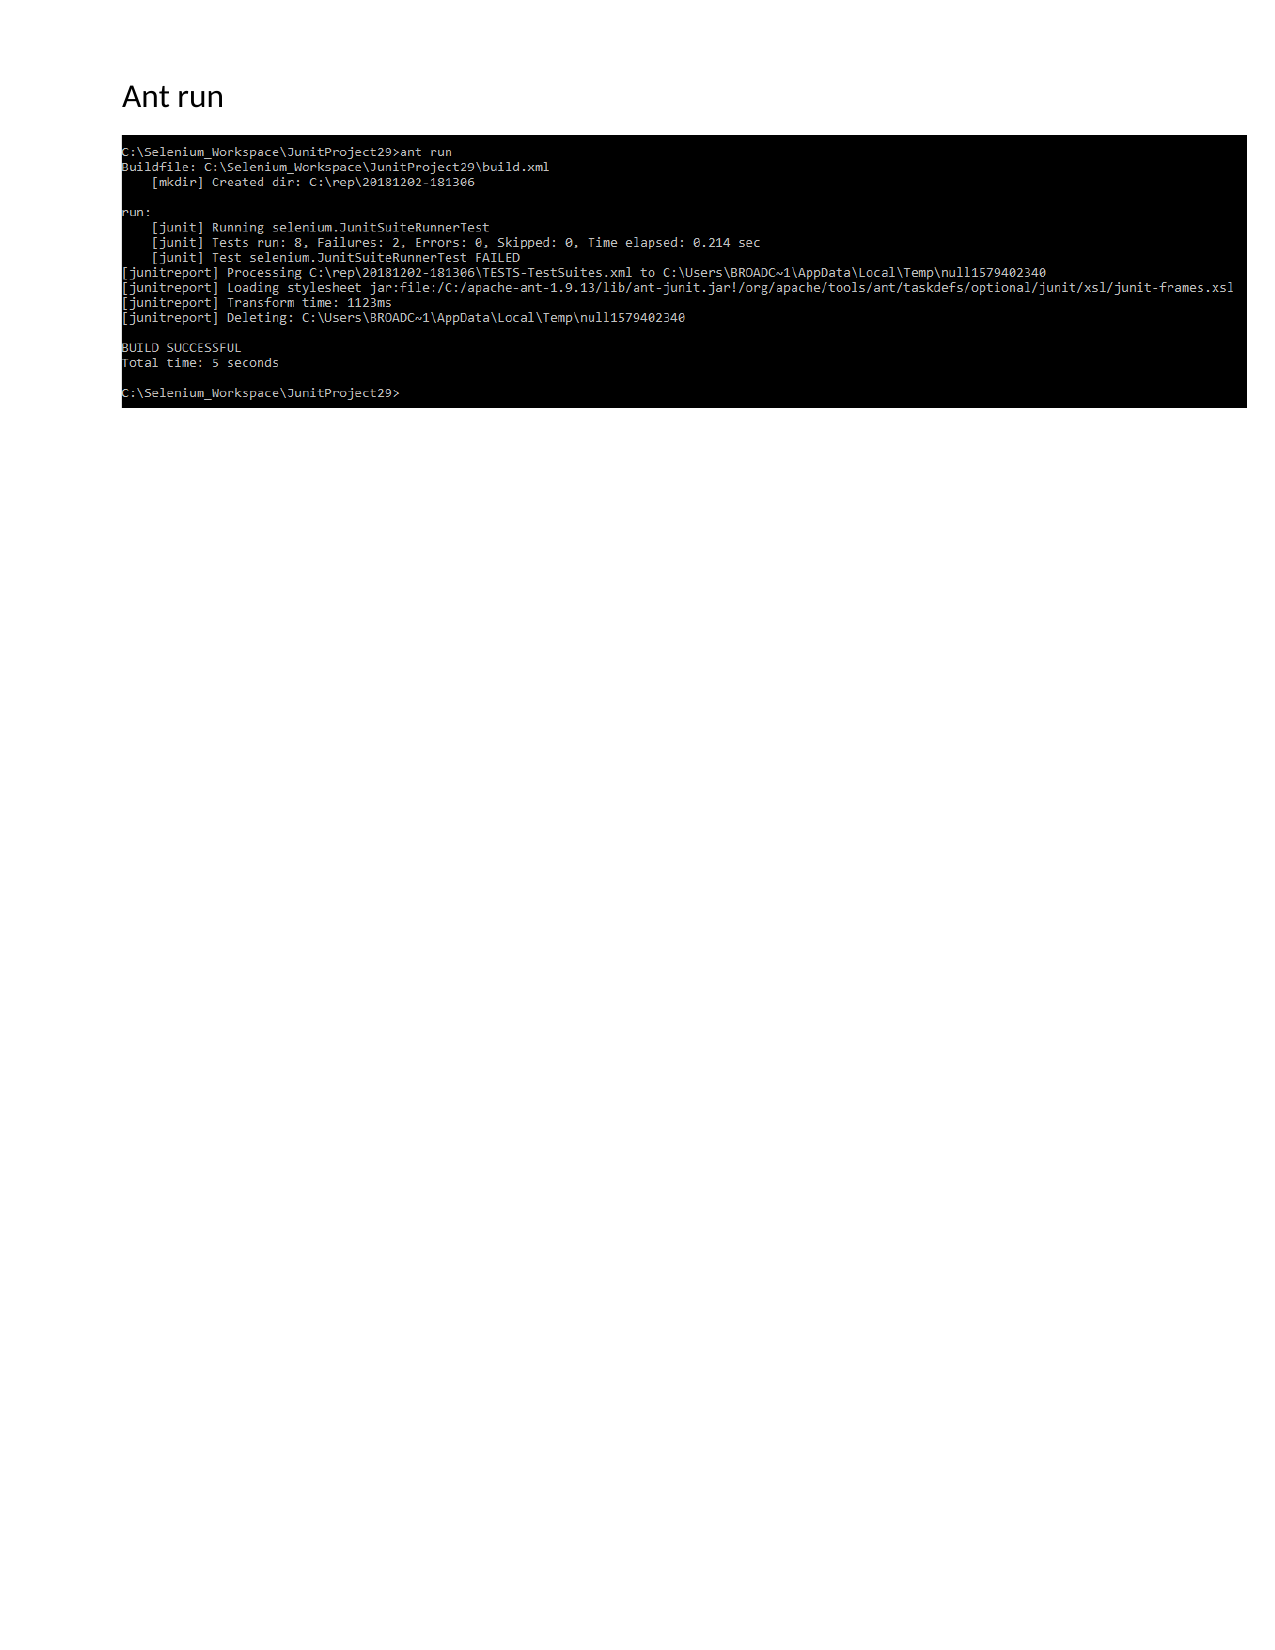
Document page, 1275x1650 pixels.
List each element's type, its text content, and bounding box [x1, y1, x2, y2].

text Ant run [122, 75, 1200, 116]
picture [121, 135, 1247, 408]
